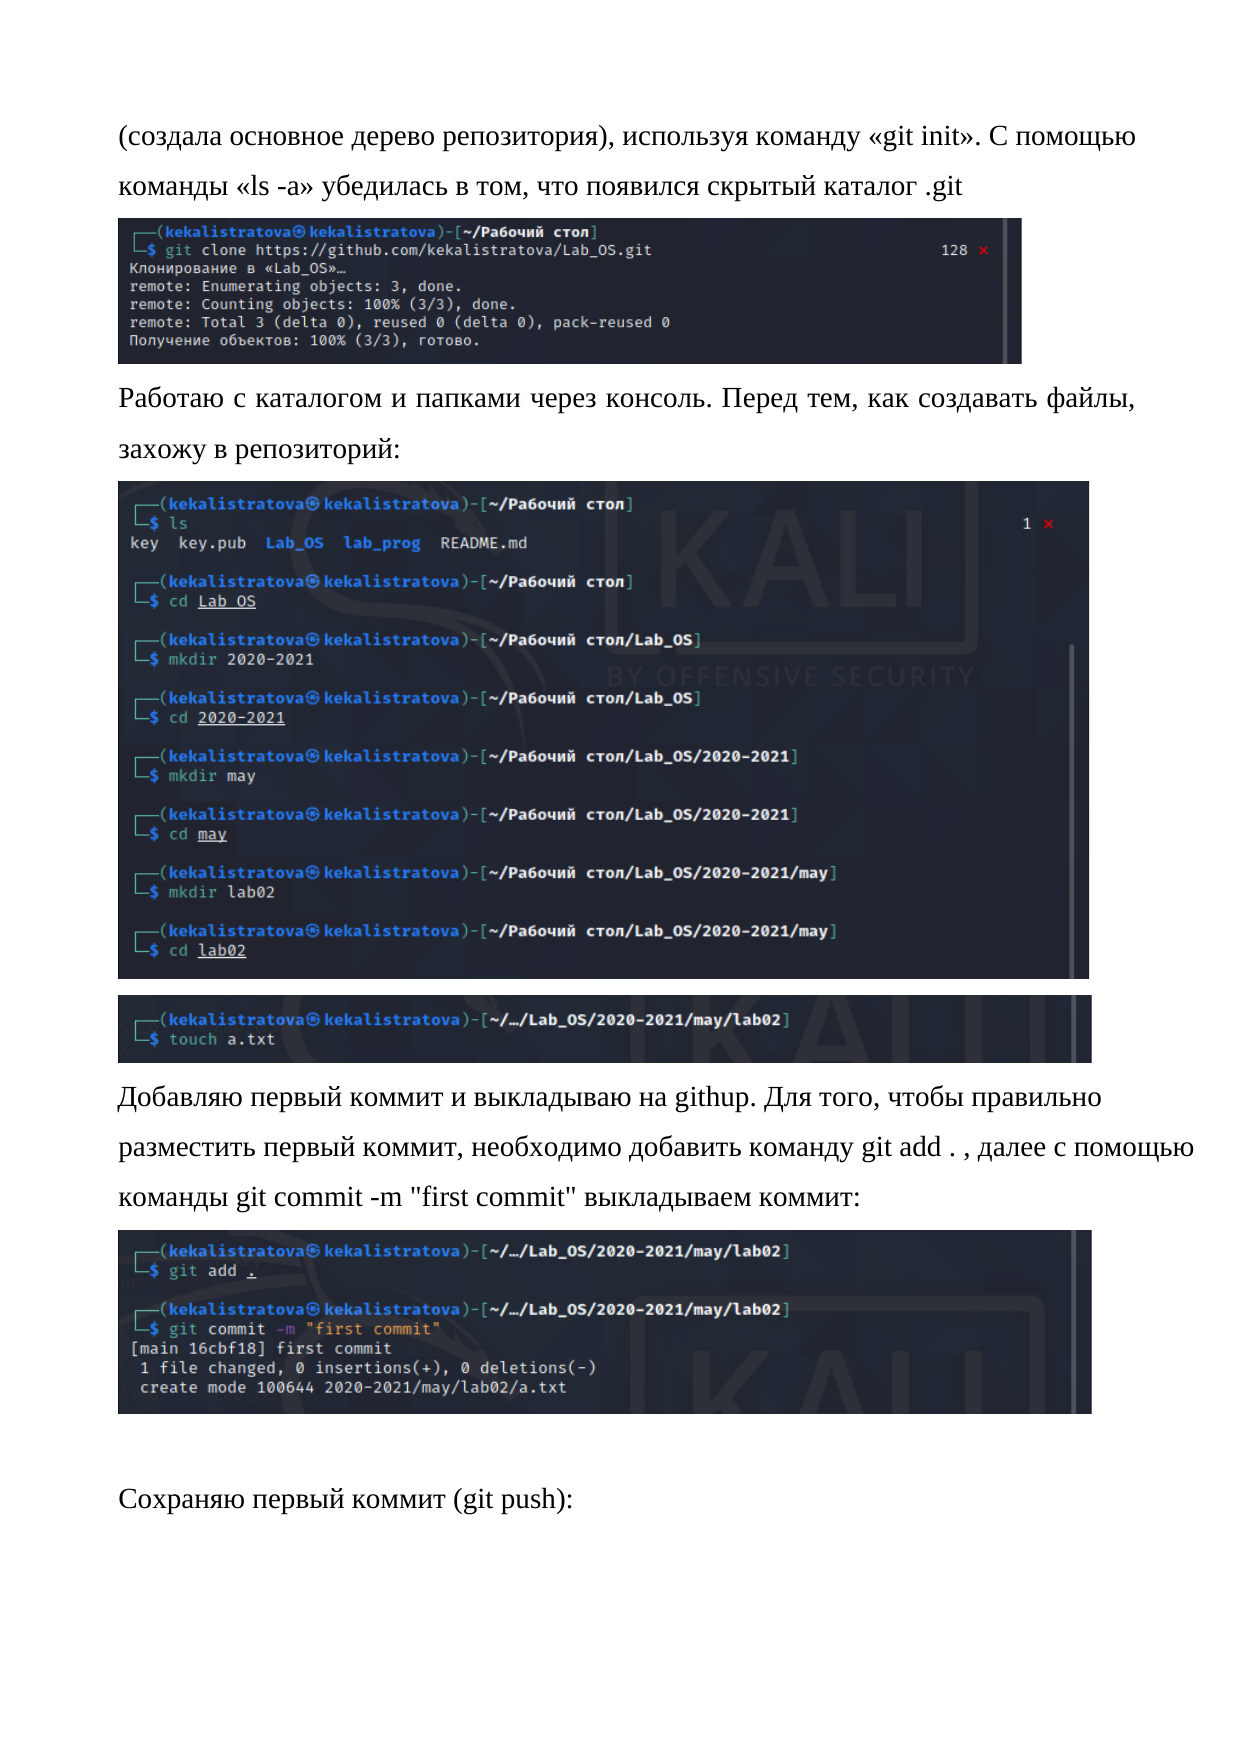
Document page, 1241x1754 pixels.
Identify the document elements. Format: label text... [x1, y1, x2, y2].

picture [118, 481, 1090, 979]
text Добавляю первый коммит и выкладываю на githup. Для того, чтобы правильно разместить первый коммит, необходимо добавить команду git add . , далее с помощью команды git commit -m "first commit" выкладываем коммит: [117, 1079, 1196, 1213]
picture [118, 995, 1092, 1063]
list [118, 118, 1137, 202]
picture [118, 1230, 1092, 1414]
picture [118, 218, 1022, 364]
text Работаю с каталогом и папками через консоль. Перед тем, как создавать файлы, захожу в репозиторий: [118, 380, 1137, 464]
text Сохраняю первый коммит (git push): [118, 1481, 1137, 1514]
